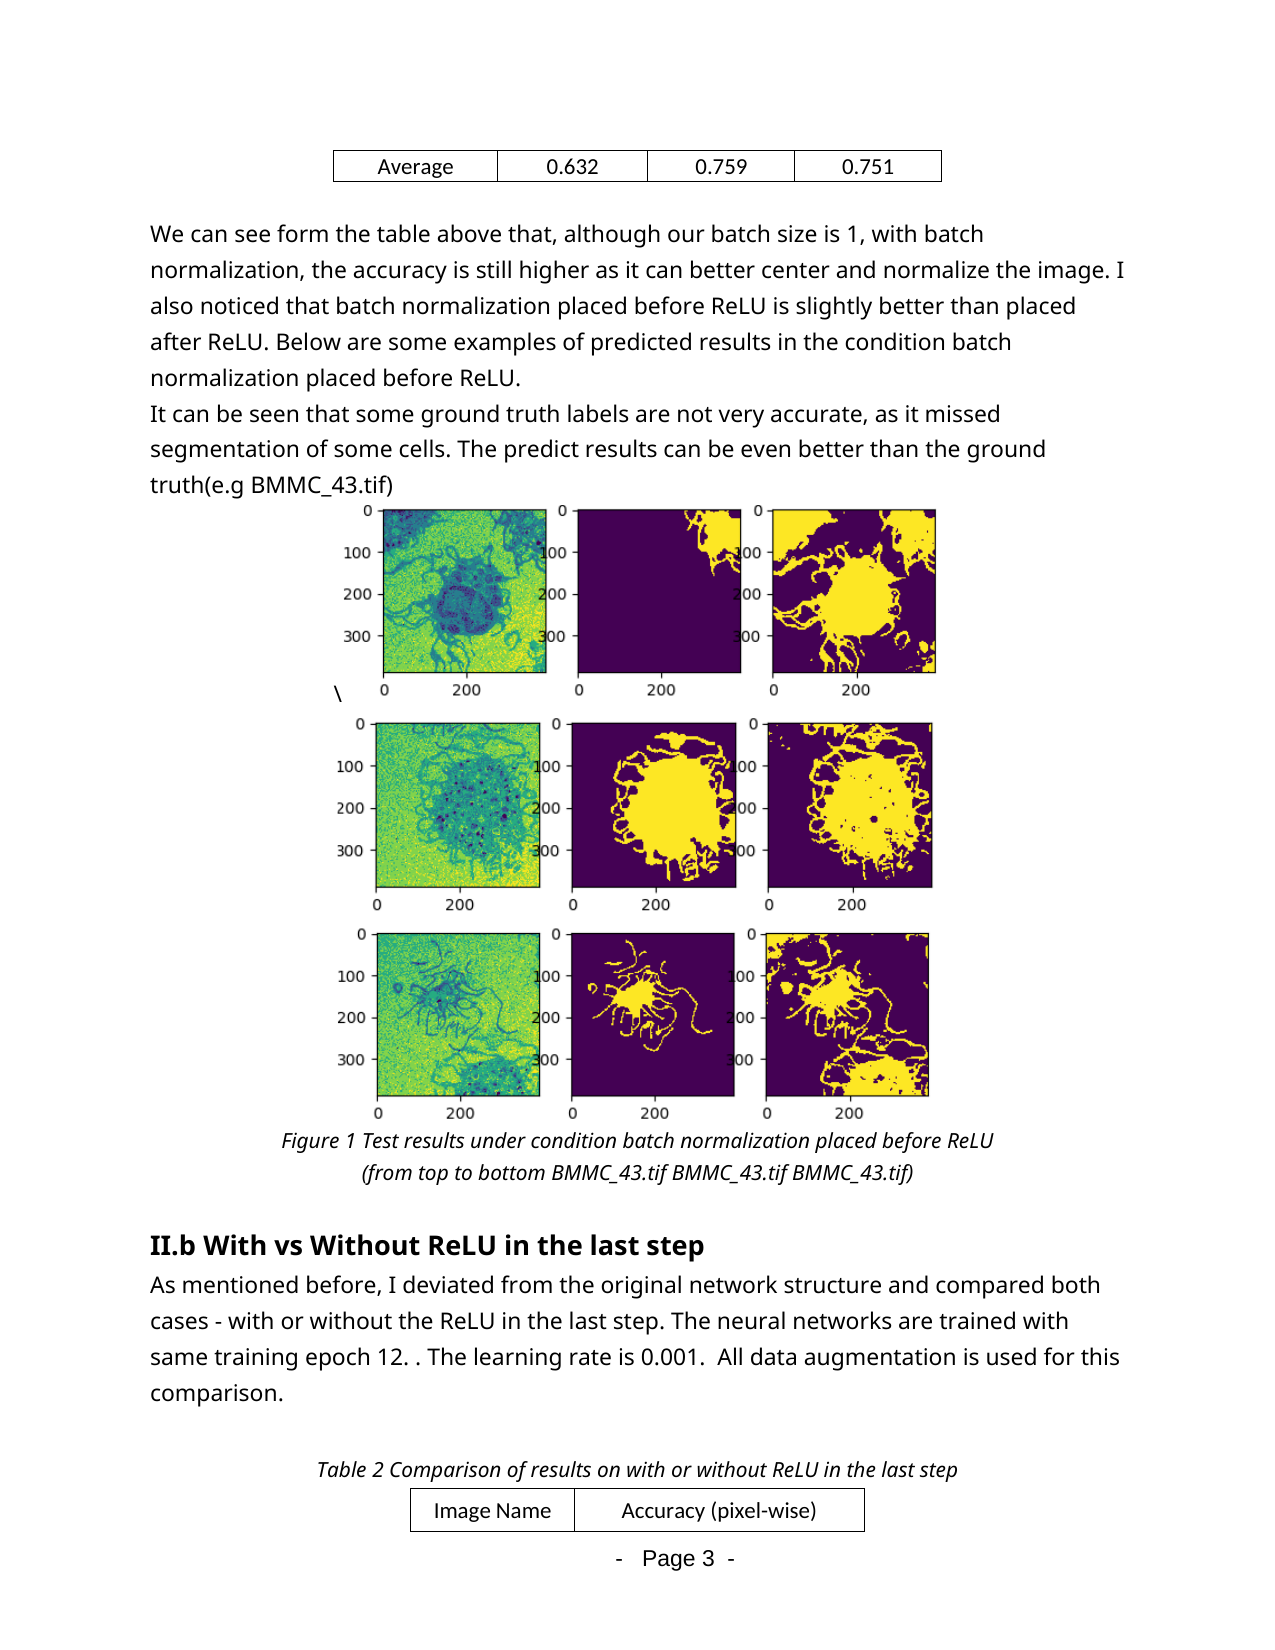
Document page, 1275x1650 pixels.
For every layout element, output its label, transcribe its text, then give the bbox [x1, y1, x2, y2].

table_header Image Name [411, 1489, 574, 1531]
picture [341, 505, 942, 703]
text (from top to bottom BMMC_43.tif BMMC_43.tif BMMC_43.tif) [150, 1158, 1125, 1187]
text Figure 1 Test results under condition batch normalization placed before ReLU [150, 1126, 1125, 1154]
text It can be seen that some ground truth labels are not very accurate, as it missed segmentation of some cells. The predict results can be even better than the ground truth(e.g BMMC_43.tif) [150, 397, 1125, 501]
text As mentioned before, I deviated from the original network structure and compared both cases - with or without the ReLU in the last step. The neural networks are trained with same training epoch 12. . The learning rate is 0.001. All data augmentation is used for this comparison. [150, 1269, 1125, 1408]
table_cell 0.632 [498, 151, 647, 181]
table_cell 0.759 [648, 151, 794, 181]
text II.b With vs Without ReLU in the last step [150, 1227, 1125, 1264]
table_cell Average [334, 151, 497, 181]
picture [337, 920, 938, 1122]
table_header Accuracy (pixel-wise) [575, 1489, 864, 1531]
picture [337, 713, 938, 917]
text We can see form the table above that, although our batch size is 1, with batch normalization, the accuracy is still higher as it can better center and normalize the image. I also noticed that batch normalization placed before ReLU is slightly better than placed after ReLU. Below are some examples of predicted results in the condition batch normalization placed before ReLU. [150, 218, 1125, 393]
text Table 2 Comparison of results on with or without ReLU in the last step [150, 1455, 1125, 1484]
table_cell 0.751 [795, 151, 941, 181]
